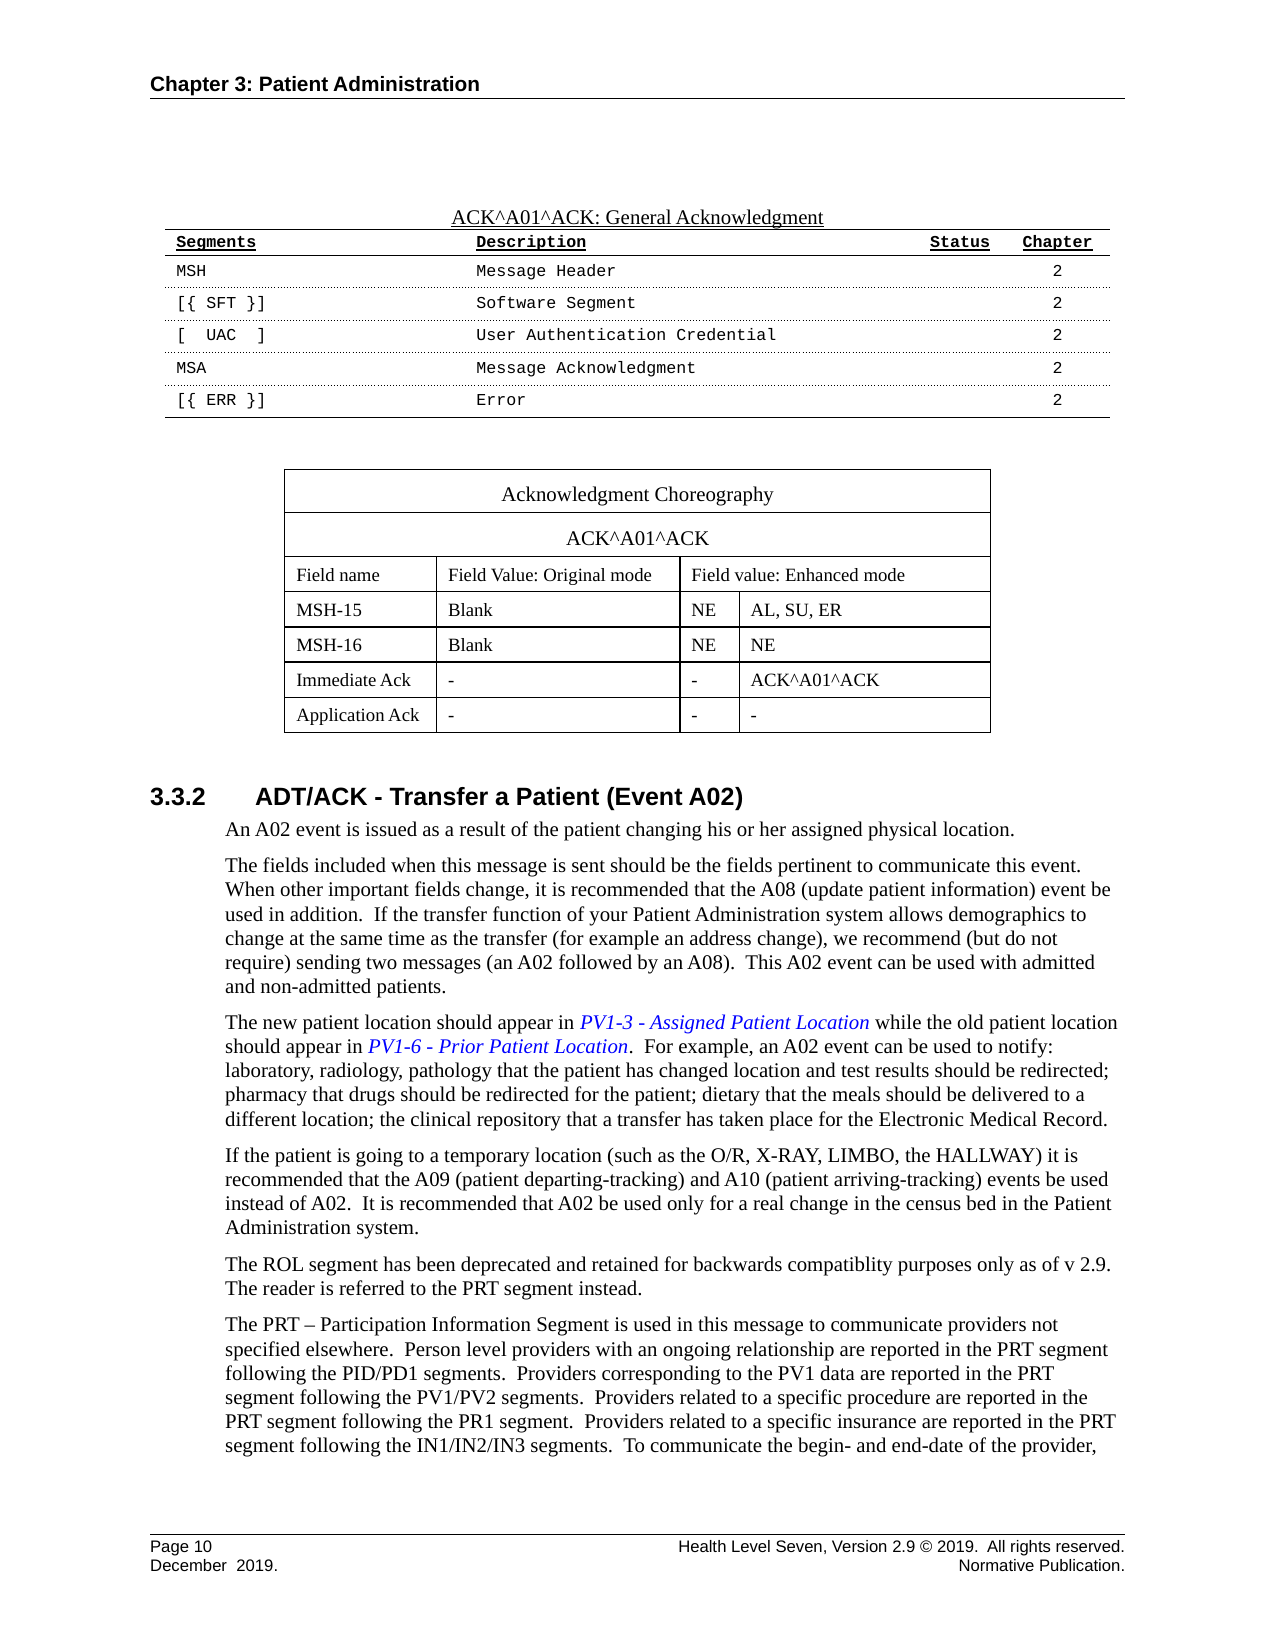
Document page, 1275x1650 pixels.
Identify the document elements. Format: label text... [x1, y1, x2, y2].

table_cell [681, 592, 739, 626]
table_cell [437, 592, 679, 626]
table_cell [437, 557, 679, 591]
text ACK^A01^ACK: General Acknowledgment [150, 205, 1125, 229]
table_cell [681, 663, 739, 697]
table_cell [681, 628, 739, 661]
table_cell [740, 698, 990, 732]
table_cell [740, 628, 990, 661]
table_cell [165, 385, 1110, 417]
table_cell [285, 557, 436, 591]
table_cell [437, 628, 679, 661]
text An A02 event is issued as a result of the patient changing his or her assigned physical location. [225, 817, 1125, 841]
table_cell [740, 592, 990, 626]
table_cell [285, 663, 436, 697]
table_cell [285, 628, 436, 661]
text If the patient is going to a temporary location (such as the O/R, X-RAY, LIMBO, the HALLWAY) it is recommended that the A09 (patient departing-tracking) and A10 (patient arriving-tracking) events be used instead of A02. It is recommended that A02 be used only for a real change in the census bed in the Patient Administration system. [225, 1143, 1125, 1239]
subtitle ADT/ACK - Transfer a Patient (Event A02) [150, 782, 1125, 811]
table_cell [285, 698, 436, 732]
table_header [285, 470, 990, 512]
text The new patient location should appear in PV1-3 - Assigned Patient Location while the old patient location should appear in PV1-6 - Prior Patient Location. For example, an A02 event can be used to notify: laboratory, radiology, pathology that the patient has changed location and test results should be redirected; pharmacy that drugs should be redirected for the patient; dietary that the meals should be delivered to a different location; the clinical repository that a transfer has taken place for the Electronic Medical Record. [225, 1010, 1125, 1131]
text The fields included when this message is sent should be the fields pertinent to communicate this event. When other important fields change, it is recommended that the A08 (update patient information) event be used in addition. If the transfer function of your Patient Administration system allows demographics to change at the same time as the transfer (for example an address change), we recommend (but do not require) sending two messages (an A02 followed by an A08). This A02 event can be used with admitted and non-admitted patients. [225, 853, 1125, 998]
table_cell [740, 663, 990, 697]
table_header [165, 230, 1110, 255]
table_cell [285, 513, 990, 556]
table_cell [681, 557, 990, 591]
text The ROL segment has been deprecated and retained for backwards compatiblity purposes only as of v 2.9. The reader is referred to the PRT segment instead. [225, 1252, 1125, 1300]
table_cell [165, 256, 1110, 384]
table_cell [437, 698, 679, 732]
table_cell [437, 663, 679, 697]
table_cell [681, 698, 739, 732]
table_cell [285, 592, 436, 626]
